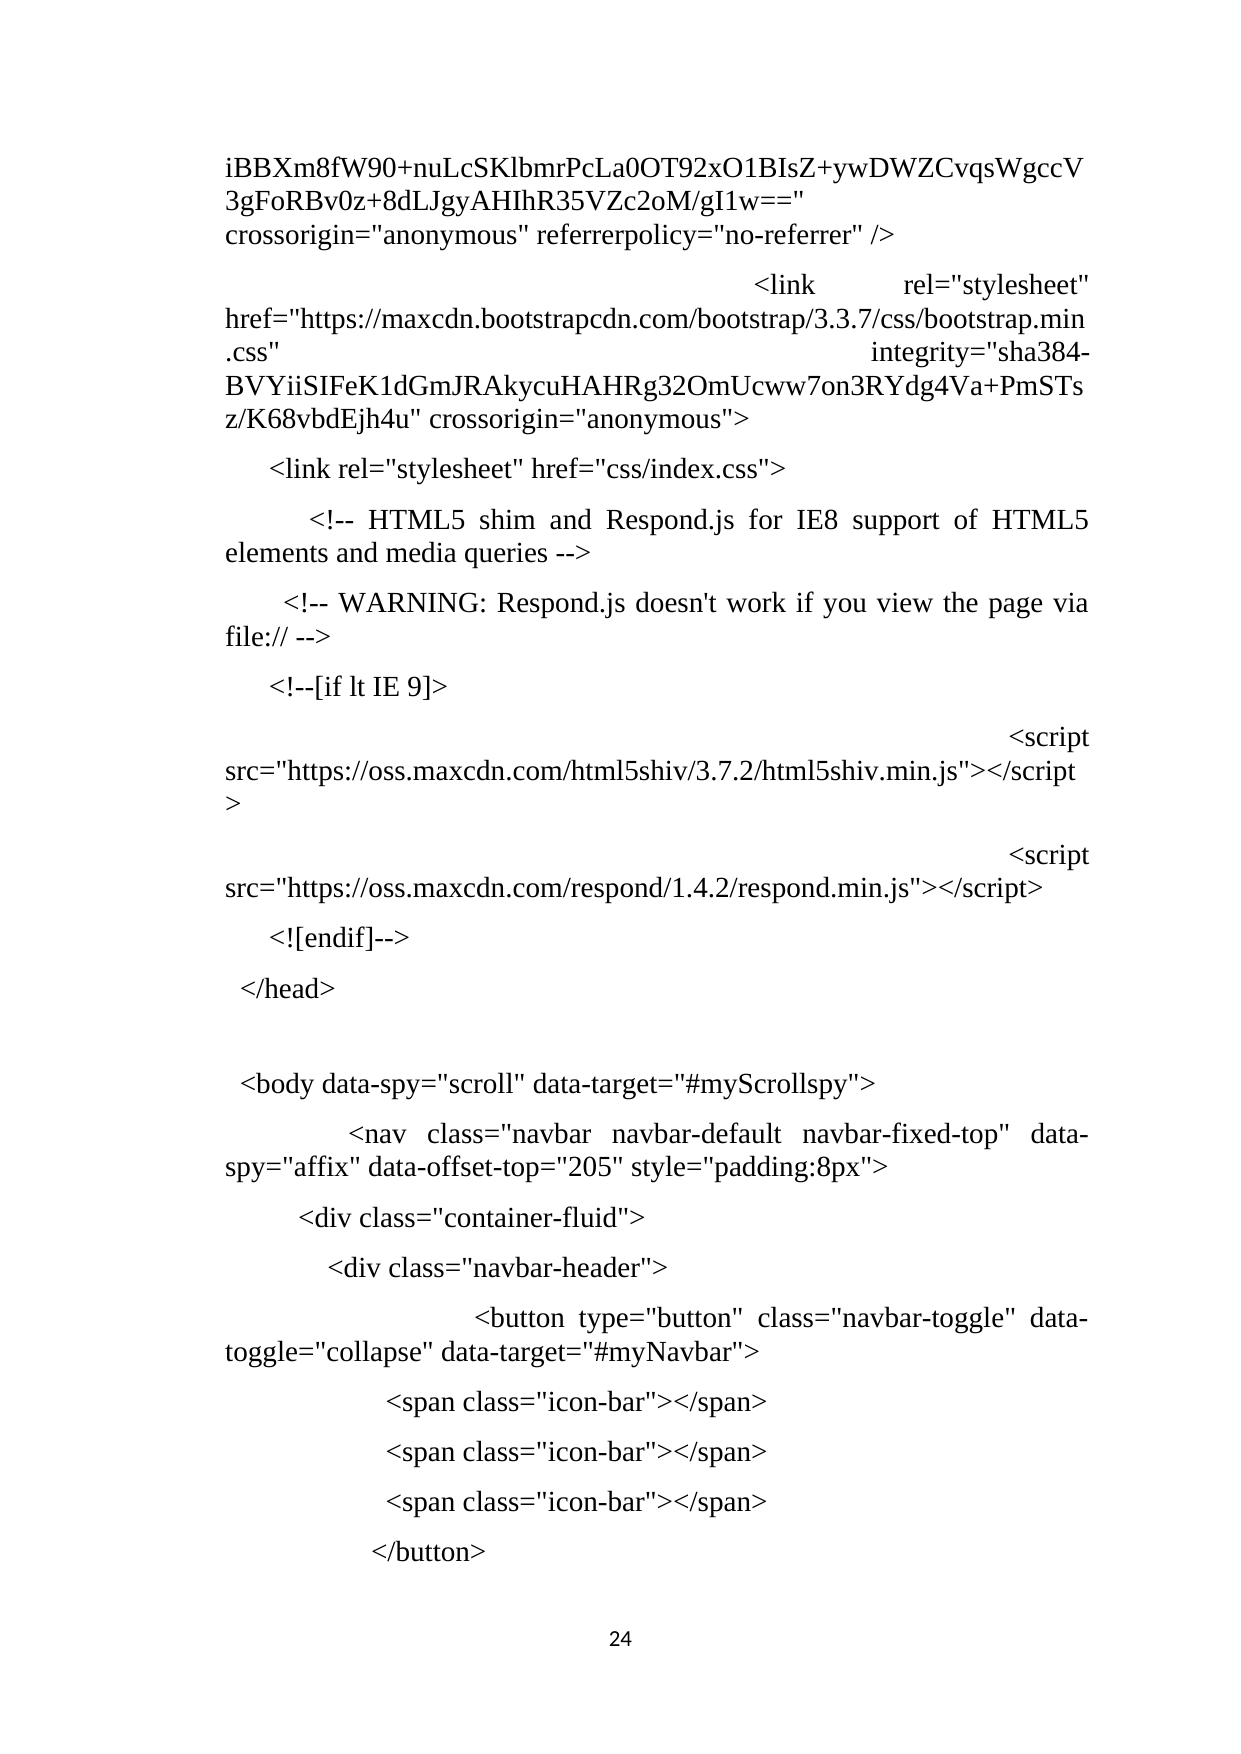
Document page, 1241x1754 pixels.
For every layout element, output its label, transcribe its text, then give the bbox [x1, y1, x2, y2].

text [225, 150, 1090, 251]
text <div class="container-fluid"> [225, 1200, 1090, 1233]
text </head> [225, 971, 1090, 1004]
text <!-- WARNING: Respond.js doesn't work if you view the page via file:// --> [225, 586, 1090, 653]
text <script src="https://oss.maxcdn.com/respond/1.4.2/respond.min.js"></script> [225, 837, 1090, 904]
text <span class="icon-bar"></span> [225, 1484, 1090, 1518]
text <link rel="stylesheet" href="css/index.css"> [225, 452, 1090, 485]
text <script src="https://oss.maxcdn.com/html5shiv/3.7.2/html5shiv.min.js"></script> [225, 719, 1090, 820]
text <link rel="stylesheet" href="https://maxcdn.bootstrapcdn.com/bootstrap/3.3.7/css/bootstrap.min.css" integrity="sha384-BVYiiSIFeK1dGmJRAkycuHAHRg32OmUcww7on3RYdg4Va+PmSTsz/K68vbdEjh4u" crossorigin="anonymous"> [225, 267, 1090, 435]
text <span class="icon-bar"></span> [225, 1384, 1090, 1417]
text <body data-spy="scroll" data-target="#myScrollspy"> [225, 1066, 1090, 1099]
text <![endif]--> [225, 921, 1090, 954]
text </button> [225, 1534, 1090, 1568]
text <span class="icon-bar"></span> [225, 1434, 1090, 1468]
text <div class="navbar-header"> [225, 1250, 1090, 1283]
text <nav class="navbar navbar-default navbar-fixed-top" data-spy="affix" data-offset-top="205" style="padding:8px"> [225, 1116, 1090, 1183]
text <button type="button" class="navbar-toggle" data-toggle="collapse" data-target="#myNavbar"> [225, 1300, 1090, 1367]
text <!--[if lt IE 9]> [225, 669, 1090, 703]
text <!-- HTML5 shim and Respond.js for IE8 support of HTML5 elements and media queries --> [225, 502, 1090, 569]
